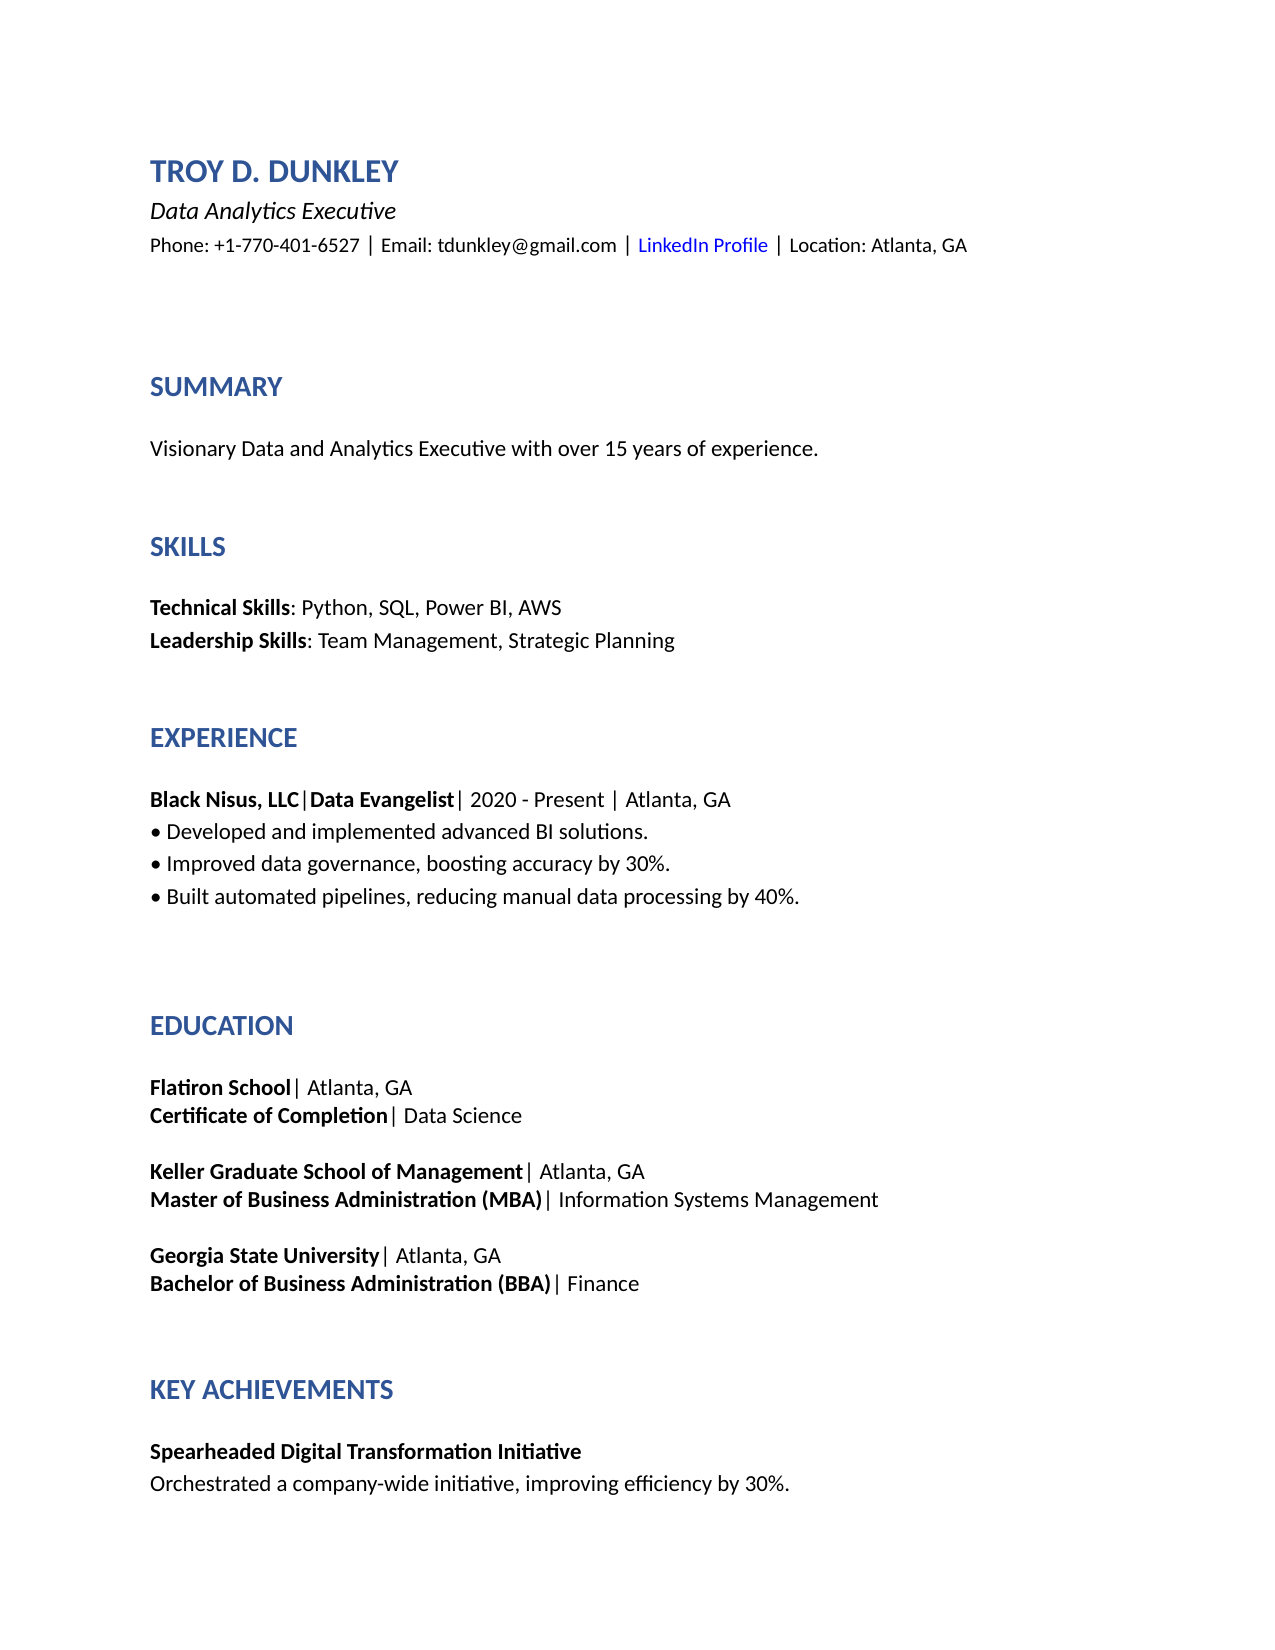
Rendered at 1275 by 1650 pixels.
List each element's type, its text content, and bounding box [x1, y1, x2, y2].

subtitle SKILLS [150, 528, 1125, 563]
text TROY D. DUNKLEY Data Analytics Executive Phone: +1-770-401-6527 | Email: tdunkley@gmail.com | LinkedIn Profile | Location: Atlanta, GA [150, 150, 1125, 290]
text Flatiron School| Atlanta, GA Certificate of Completion| Data Science Keller Graduate School of Management| Atlanta, GA Master of Business Administration (MBA)| Information Systems Management Georgia State University| Atlanta, GA Bachelor of Business Administration (BBA)| Finance [150, 1073, 1125, 1298]
text Visionary Data and Analytics Executive with over 15 years of experience. [150, 434, 1125, 462]
subtitle EDUCATION [150, 1007, 1125, 1043]
subtitle EXPERIENCE [150, 719, 1125, 755]
text Black Nisus, LLC|Data Evangelist| 2020 - Present | Atlanta, GA • Developed and implemented advanced BI solutions. • Improved data governance, boosting accuracy by 30%. • Built automated pipelines, reducing manual data processing by 40%. [150, 785, 1125, 942]
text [150, 1437, 1125, 1498]
subtitle SUMMARY [150, 368, 1125, 404]
text Technical Skills: Python, SQL, Power BI, AWS Leadership Skills: Team Management, Strategic Planning [150, 593, 1125, 654]
subtitle KEY ACHIEVEMENTS [150, 1371, 1125, 1407]
